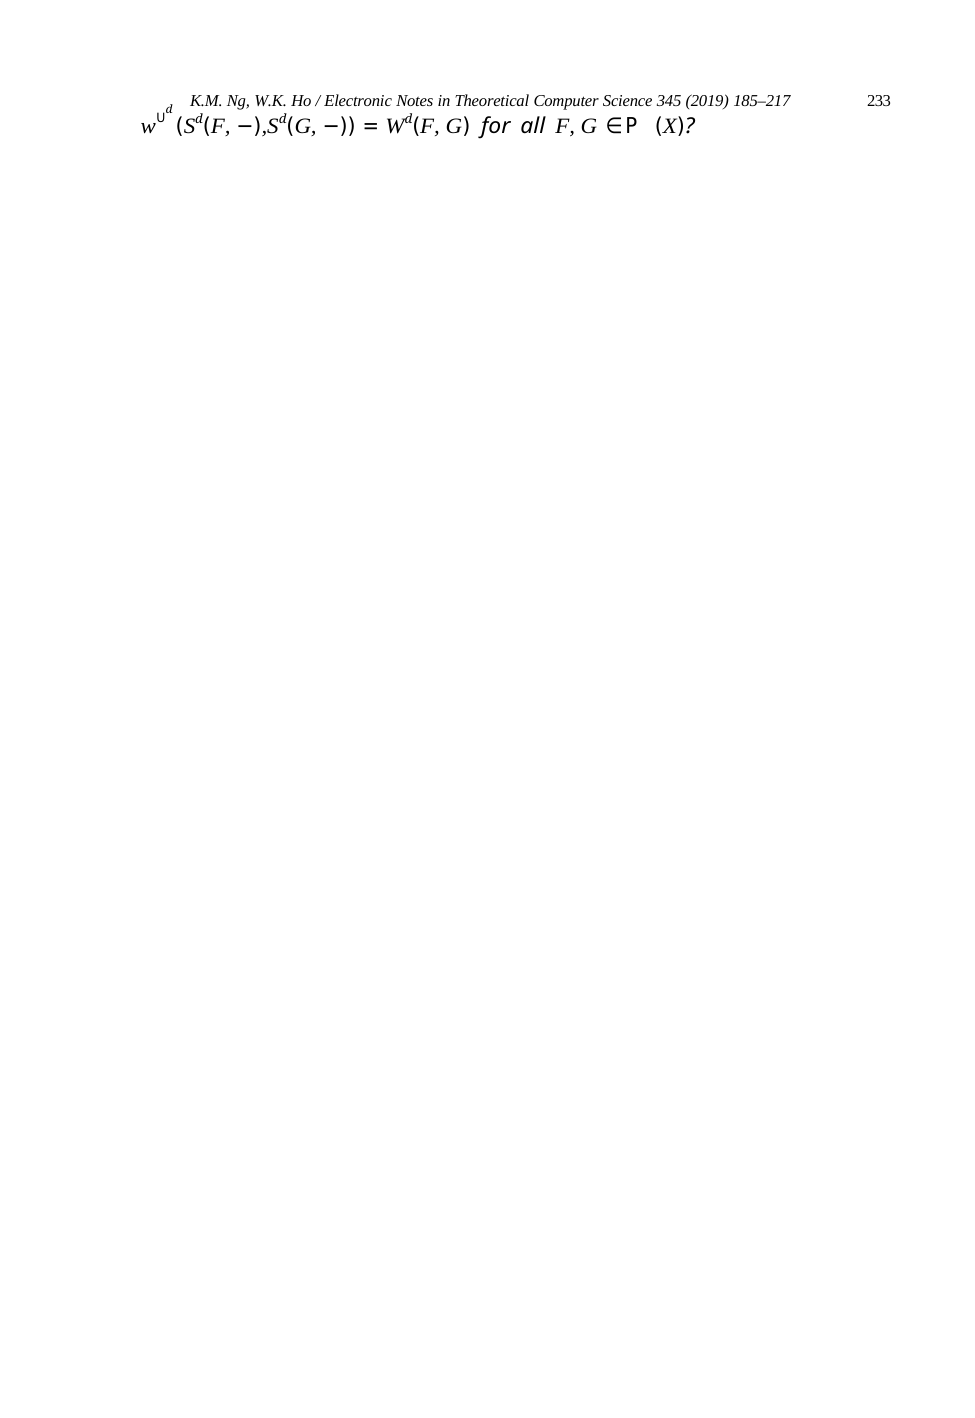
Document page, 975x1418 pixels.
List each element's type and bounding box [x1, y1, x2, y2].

list [93, 110, 893, 139]
